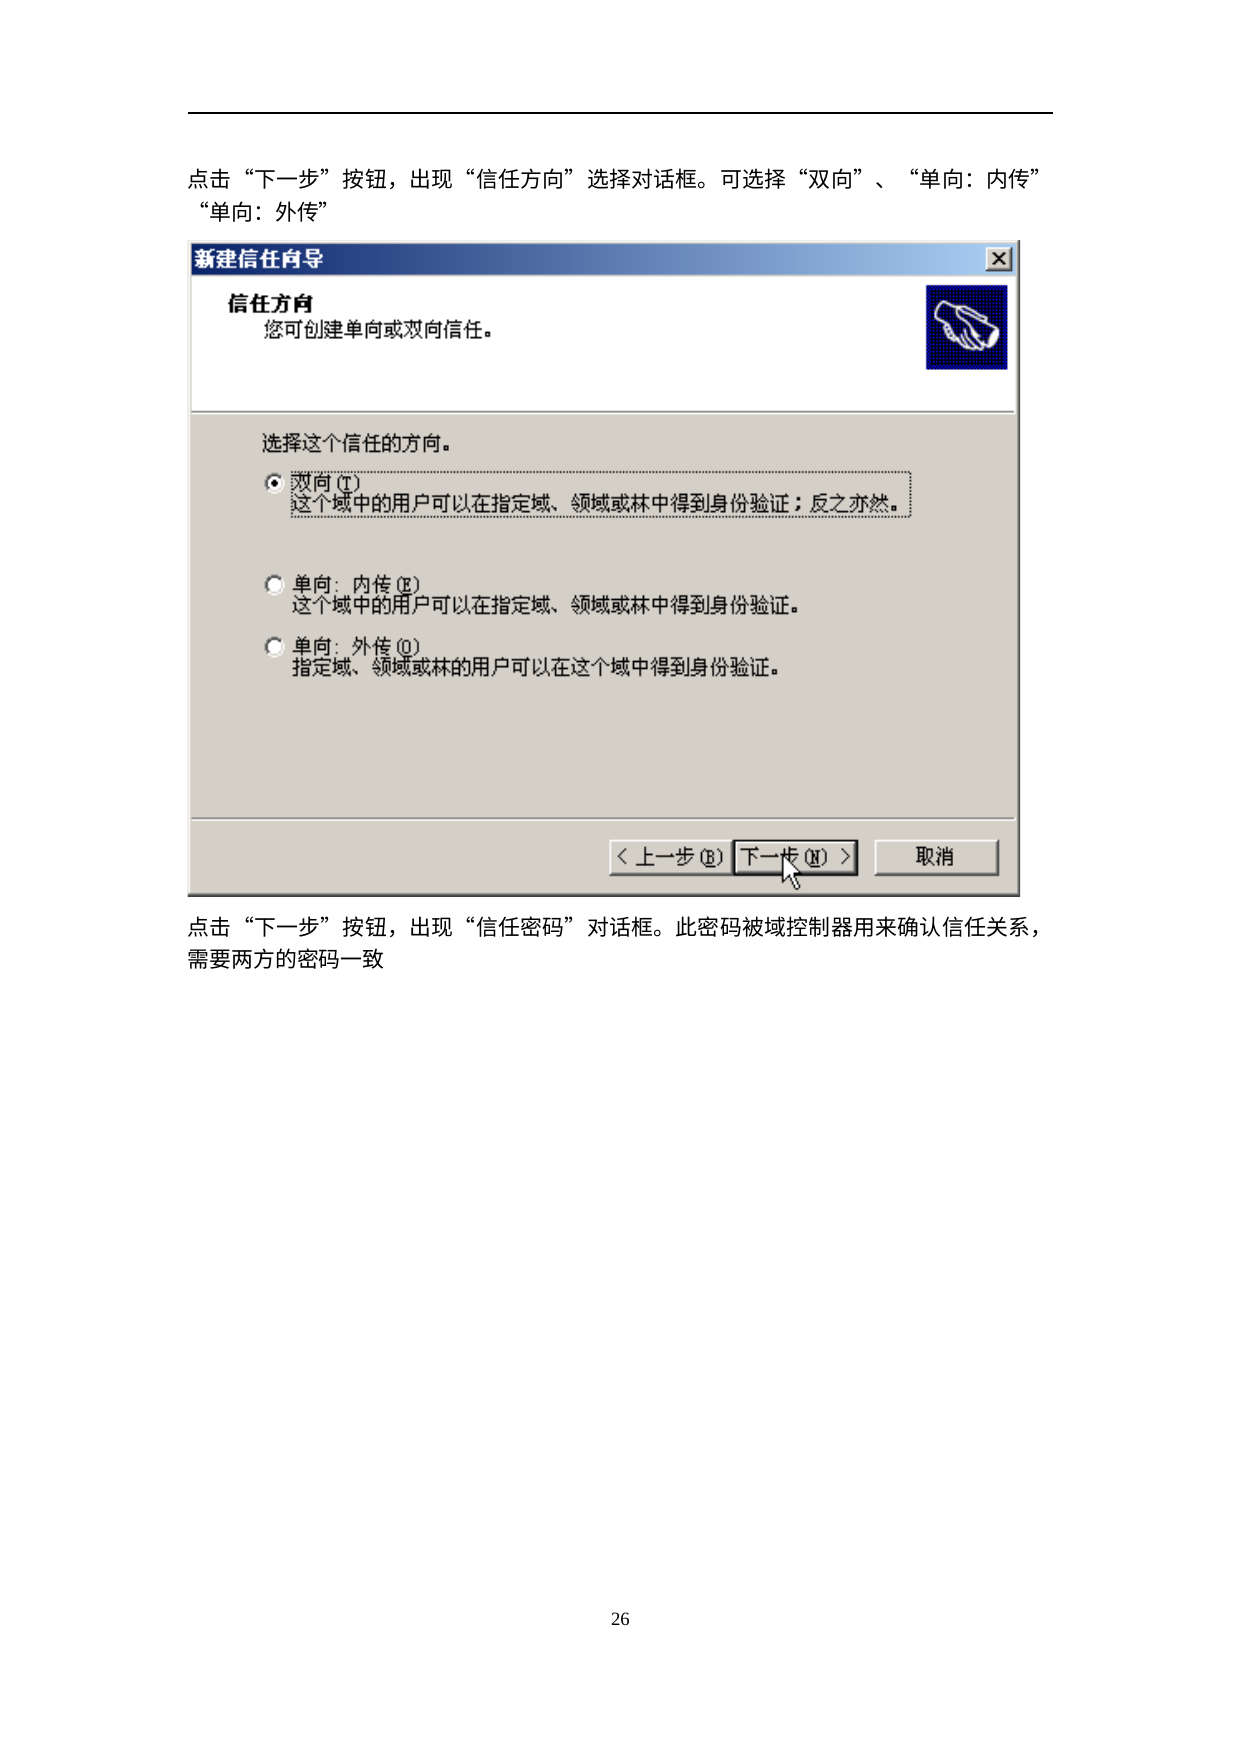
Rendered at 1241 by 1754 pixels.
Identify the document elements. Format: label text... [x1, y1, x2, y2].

text 点击“下一步”按钮，出现“信任方向”选择对话框。可选择“双向”、“单向：内传”、“单向：外传” [187, 162, 1053, 227]
text 点击“下一步”按钮，出现“信任密码”对话框。此密码被域控制器用来确认信任关系，需要两方的密码一致 [187, 909, 1053, 974]
picture [187, 240, 1021, 897]
